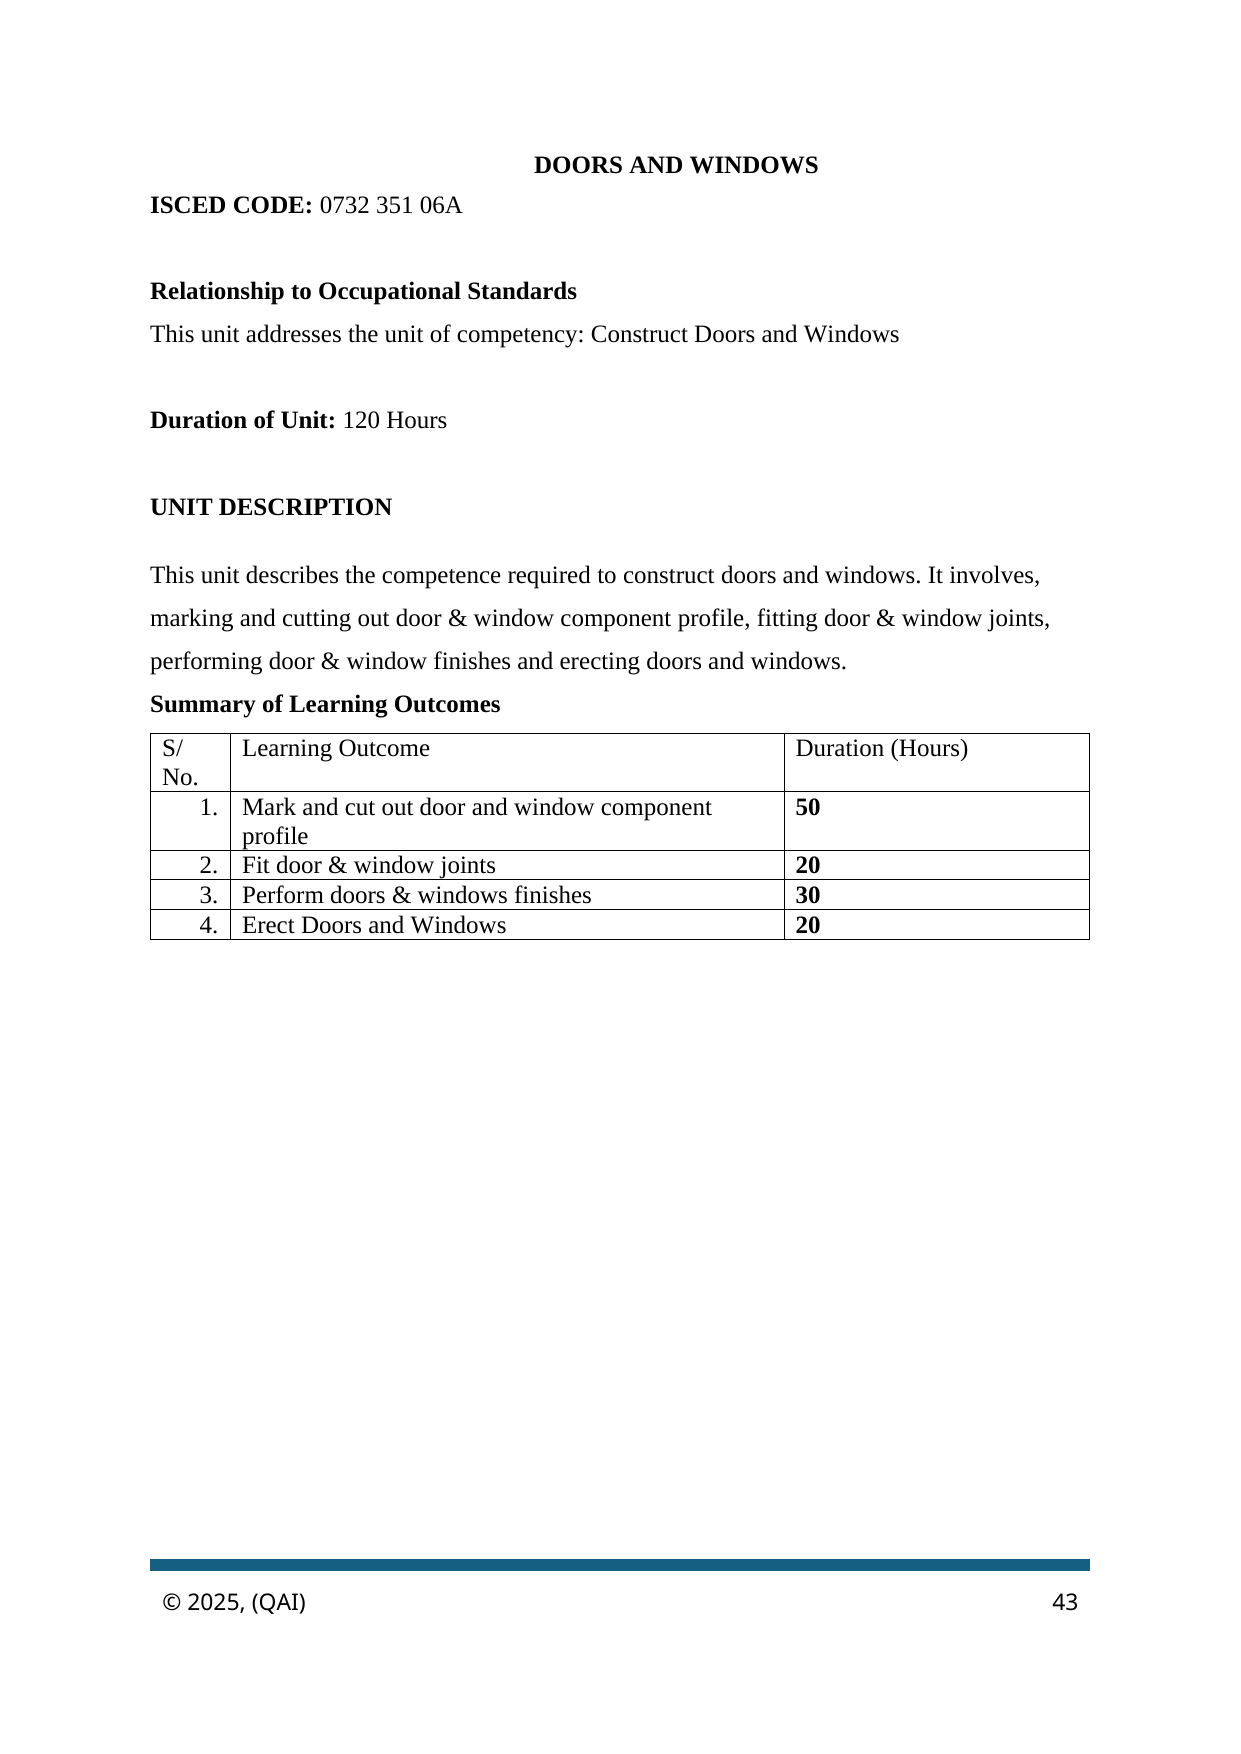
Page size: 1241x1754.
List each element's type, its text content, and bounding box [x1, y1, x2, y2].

text This unit addresses the unit of competency: Construct Doors and Windows [150, 319, 1090, 348]
table_cell [151, 851, 230, 879]
table_cell 20 [785, 910, 1089, 939]
table_header Duration (Hours) [785, 734, 1089, 791]
table_header S/No. [151, 734, 230, 791]
table_cell [151, 792, 230, 849]
text Relationship to Occupational Standards [150, 276, 1090, 305]
text UNIT DESCRIPTION [150, 492, 1090, 521]
table_cell Erect Doors and Windows [231, 910, 784, 939]
text This unit describes the competence required to construct doors and windows. It involves, marking and cutting out door & window component profile, fitting door & window joints, performing door & window finishes and erecting doors and windows. [150, 560, 1090, 675]
table_cell [151, 910, 230, 939]
text Summary of Learning Outcomes [150, 689, 1090, 718]
table_cell 30 [785, 880, 1089, 909]
table_cell 20 [785, 851, 1089, 879]
table_cell 50 [785, 792, 1089, 849]
table_cell Fit door & window joints [231, 851, 784, 879]
table_header Learning Outcome [231, 734, 784, 791]
text DOORS AND WINDOWS [262, 150, 1090, 179]
text Duration of Unit: 120 Hours [150, 406, 1090, 434]
table_cell Perform doors & windows finishes [231, 880, 784, 909]
table_cell Mark and cut out door and window component profile [231, 792, 784, 849]
text ISCED CODE: 0732 351 06A [150, 190, 1090, 219]
table_cell [151, 880, 230, 909]
